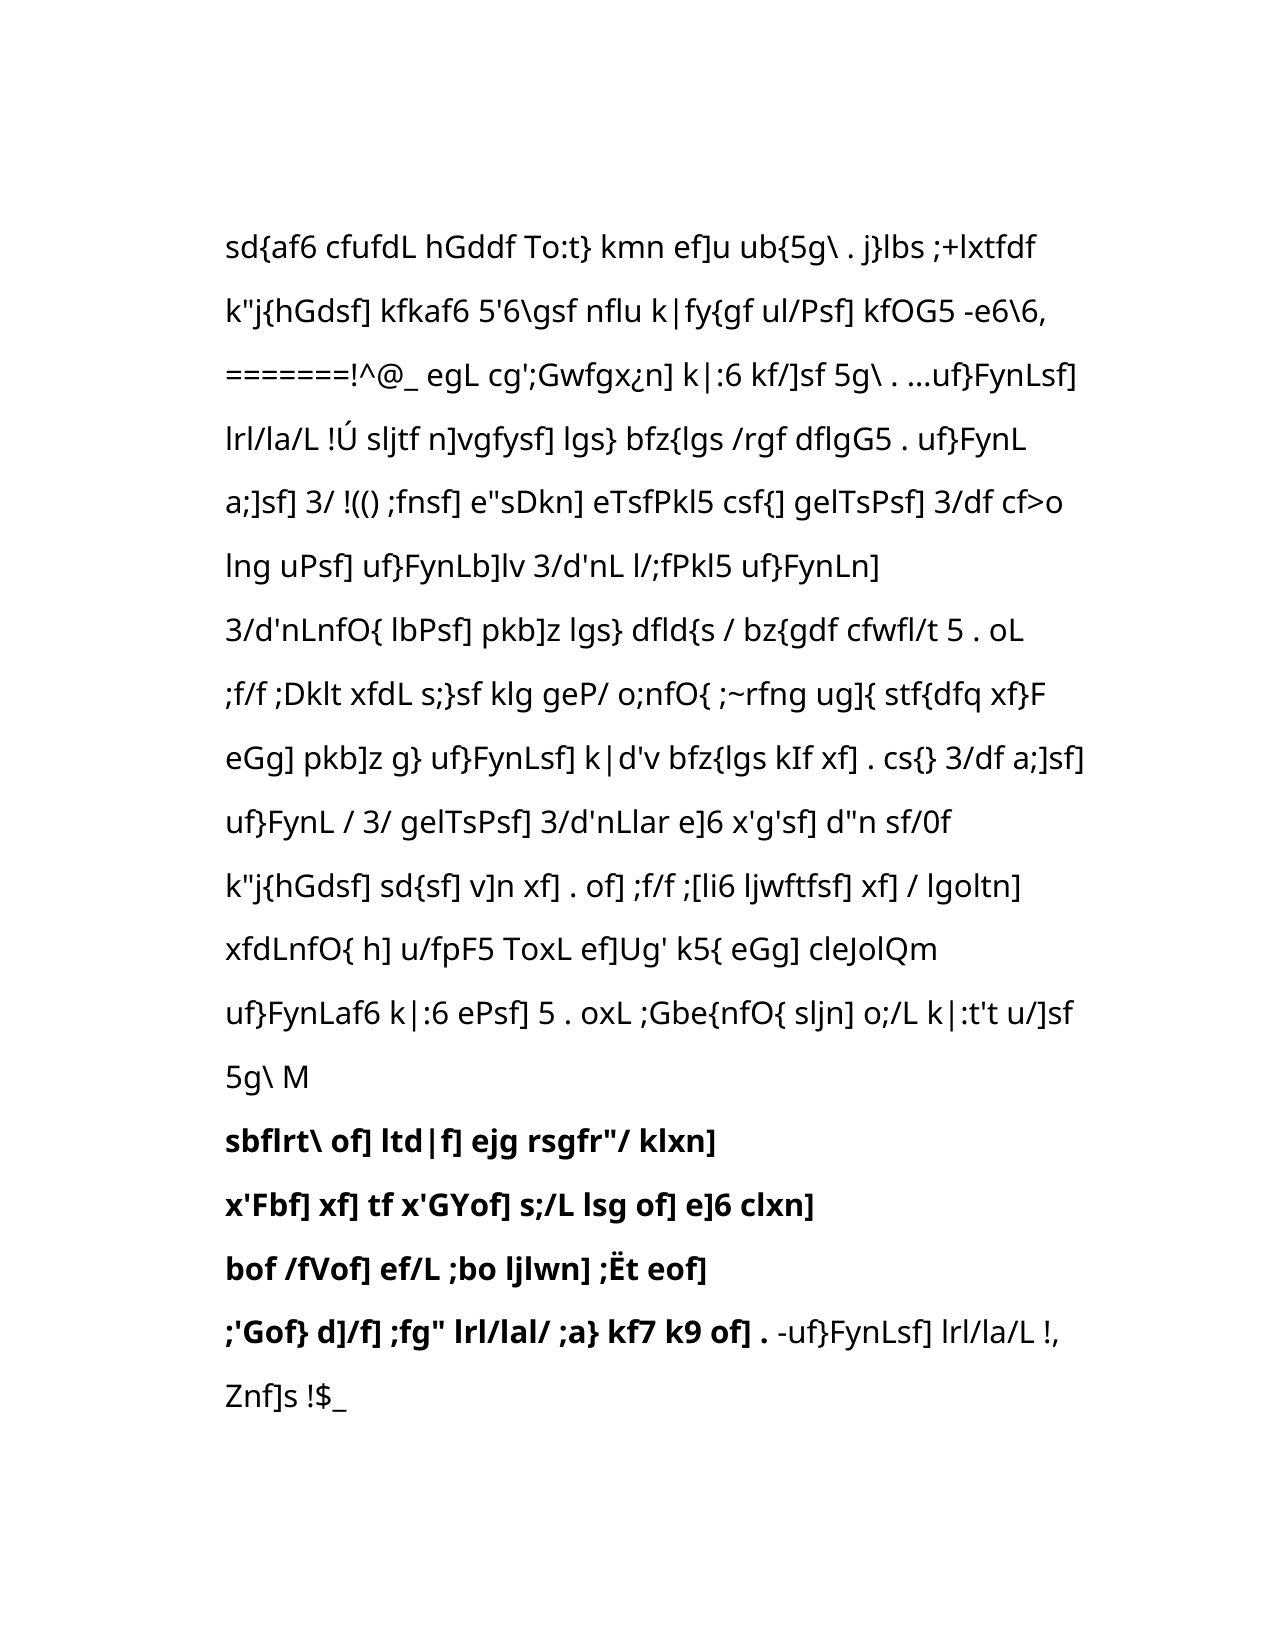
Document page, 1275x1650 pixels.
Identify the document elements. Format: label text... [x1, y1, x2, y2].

text ;'Gof} d]/f] ;fg" lrl/lal/ ;a} kf7 k9 of] . -uf}FynLsf] lrl/la/L !, Znf]s !$_ [225, 1311, 1097, 1417]
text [225, 225, 1097, 1098]
text bof /fVof] ef/L ;bo ljlwn] ;Ët eof] [225, 1247, 1097, 1289]
text sbflrt\ of] ltd|f] ejg rsgfr"/ klxn] [225, 1119, 1097, 1162]
text x'Fbf] xf] tf x'GYof] s;/L lsg of] e]6 clxn] [225, 1183, 1097, 1225]
